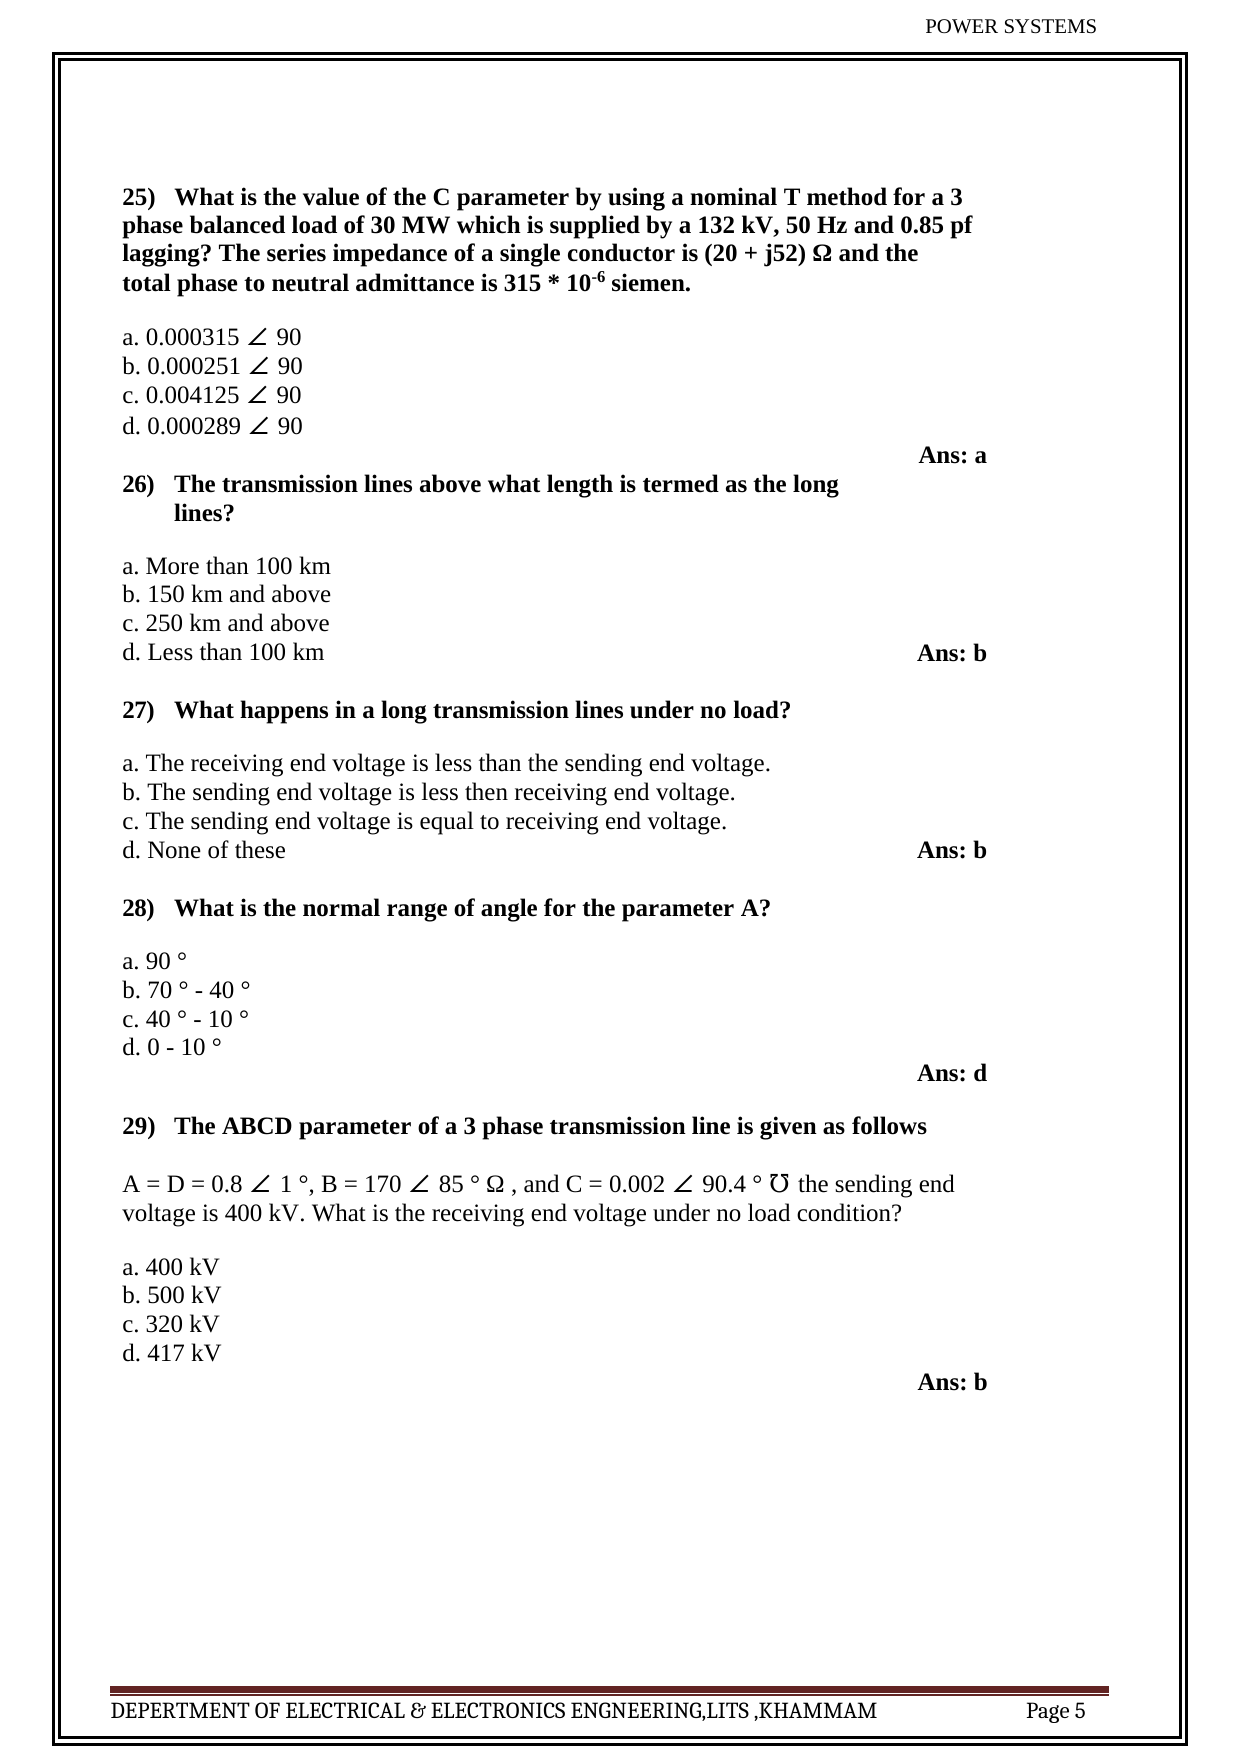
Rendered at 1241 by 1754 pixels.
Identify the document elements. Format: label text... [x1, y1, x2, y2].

text a. 90 ° [122, 946, 906, 975]
text c. 40 ° - 10 ° [122, 1004, 906, 1032]
list 400 kV [122, 1252, 1109, 1280]
text a. 0.000315 ∠ 90 [122, 322, 1109, 351]
text b. 70 ° - 40 ° [122, 975, 906, 1004]
list The sending end voltage is less then receiving end voltage. [122, 777, 906, 806]
list More than 100 km [122, 551, 906, 579]
list Less than 100 km [122, 637, 906, 666]
list None of these [122, 835, 906, 863]
text Ans: b [917, 638, 1109, 666]
list The sending end voltage is equal to receiving end voltage. [122, 806, 906, 835]
text d. 0.000289 ∠ 90 [122, 410, 1109, 440]
subtitle What is the normal range of angle for the parameter A? [122, 893, 906, 922]
text Ans: b [917, 835, 1109, 864]
text A = D = 0.8 ∠ 1 °, B = 170 ∠ 85 ° Ω , and C = 0.002 ∠ 90.4 ° ℧ the sending end voltage is 400 kV. What is the receiving end voltage under no load condition? [122, 1169, 988, 1227]
list 250 km and above [122, 608, 906, 637]
subtitle What happens in a long transmission lines under no load? [122, 695, 906, 724]
subtitle Ans: a [918, 440, 1109, 469]
list 150 km and above [122, 579, 906, 608]
text d. 0 - 10 ° [122, 1032, 906, 1061]
text c. 0.004125 ∠ 90 [122, 381, 1109, 410]
list What is the value of the C parameter by using a nominal T method for a 3 phase balanced load of 30 MW which is supplied by a 132 kV, 50 Hz and 0.85 pf lagging? The series impedance of a single conductor is (20 + j52) Ω and the total phase to neutral admittance is 315 * 10-6 siemen. [122, 182, 973, 297]
list The ABCD parameter of a 3 phase transmission line is given as follows [122, 1111, 1109, 1140]
list 417 kV [122, 1338, 1109, 1367]
list 320 kV [122, 1309, 1109, 1338]
list The receiving end voltage is less than the sending end voltage. [122, 748, 906, 777]
subtitle Ans: b [110, 1367, 987, 1396]
list 500 kV [122, 1280, 1109, 1309]
text b. 0.000251 ∠ 90 [122, 351, 1109, 381]
subtitle The transmission lines above what length is termed as the long lines? [122, 469, 906, 526]
text Ans: d [917, 1058, 1109, 1086]
